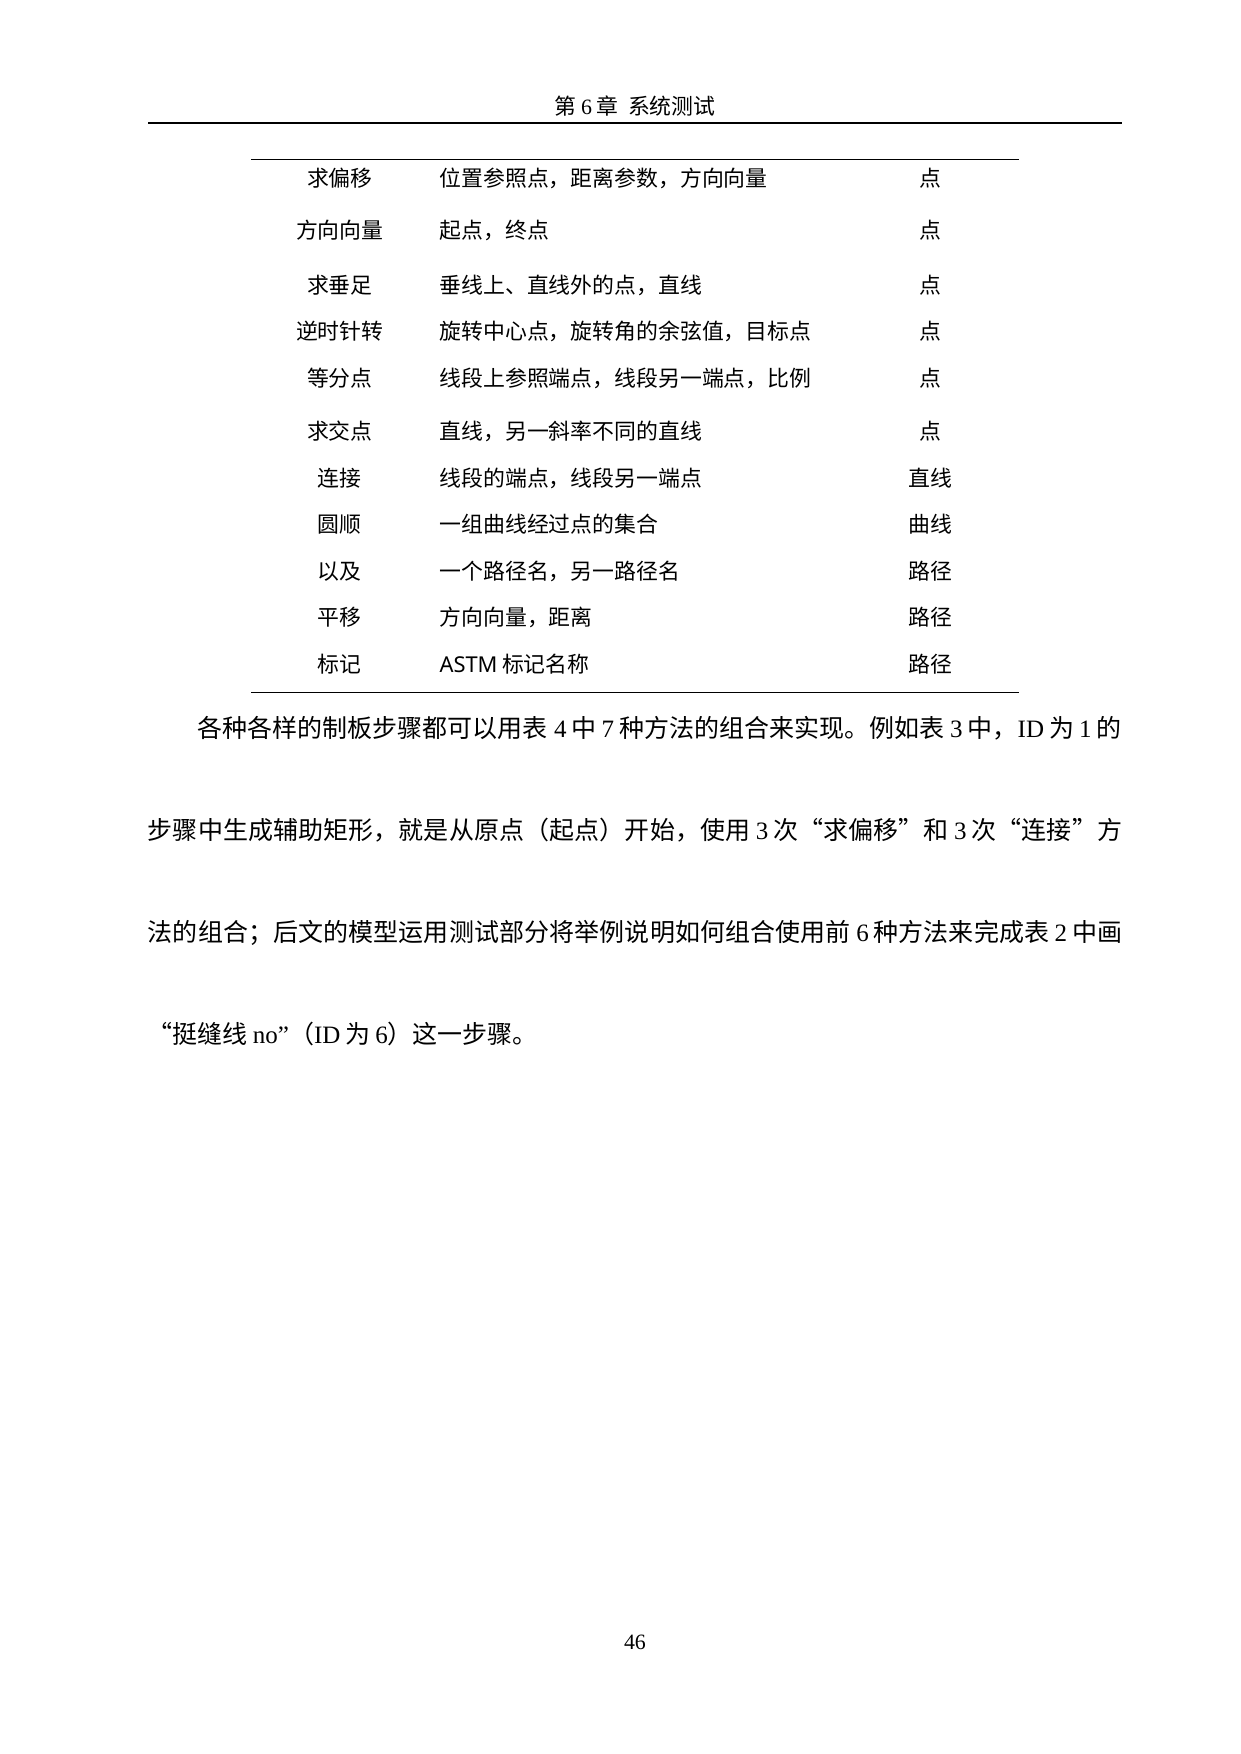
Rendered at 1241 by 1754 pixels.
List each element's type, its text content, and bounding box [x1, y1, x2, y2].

table_cell 路径 [841, 553, 1019, 599]
table_cell 线段上参照端点，线段另一端点，比例 [428, 360, 841, 413]
table_cell 等分点 [251, 360, 428, 413]
table_cell 曲线 [841, 506, 1019, 553]
table_cell 垂线上、直线外的点，直线 [428, 267, 841, 313]
table_cell 点 [841, 360, 1019, 413]
table_cell 线段的端点，线段另一端点 [428, 460, 841, 506]
table_cell 求偏移 [251, 160, 428, 212]
table_cell 逆时针转 [251, 313, 428, 359]
table_cell 点 [841, 160, 1019, 212]
table_cell 直线，另一斜率不同的直线 [428, 413, 841, 460]
table_cell 一组曲线经过点的集合 [428, 506, 841, 553]
table_cell 路径 [841, 599, 1019, 646]
table_cell 方向向量 [251, 212, 428, 267]
table_cell 平移 [251, 599, 428, 646]
table_cell 旋转中心点，旋转角的余弦值，目标点 [428, 313, 841, 359]
table_cell ASTM标记名称 [428, 646, 841, 692]
table_cell 求垂足 [251, 267, 428, 313]
table_cell 连接 [251, 460, 428, 506]
table_cell 以及 [251, 553, 428, 599]
table_cell 求交点 [251, 413, 428, 460]
table_cell 点 [841, 267, 1019, 313]
table_cell 标记 [251, 646, 428, 692]
text 各种各样的制板步骤都可以用表4中7种方法的组合来实现。例如表3中，ID为1的步骤中生成辅助矩形，就是从原点（起点）开始，使用3次“求偏移”和3次“连接”方法的组合；后文的模型运用测试部分将举例说明如何组合使用前6种方法来完成表2中画“挺缝线no”（ID为6）这一步骤。 [148, 693, 1122, 1067]
table_cell 点 [841, 413, 1019, 460]
table_cell 位置参照点，距离参数，方向向量 [428, 160, 841, 212]
table_cell 圆顺 [251, 506, 428, 553]
table_cell 点 [841, 212, 1019, 267]
table_cell 直线 [841, 460, 1019, 506]
table_cell 路径 [841, 646, 1019, 692]
table_cell 一个路径名，另一路径名 [428, 553, 841, 599]
table_cell 方向向量，距离 [428, 599, 841, 646]
table_cell 起点，终点 [428, 212, 841, 267]
table_cell 点 [841, 313, 1019, 359]
